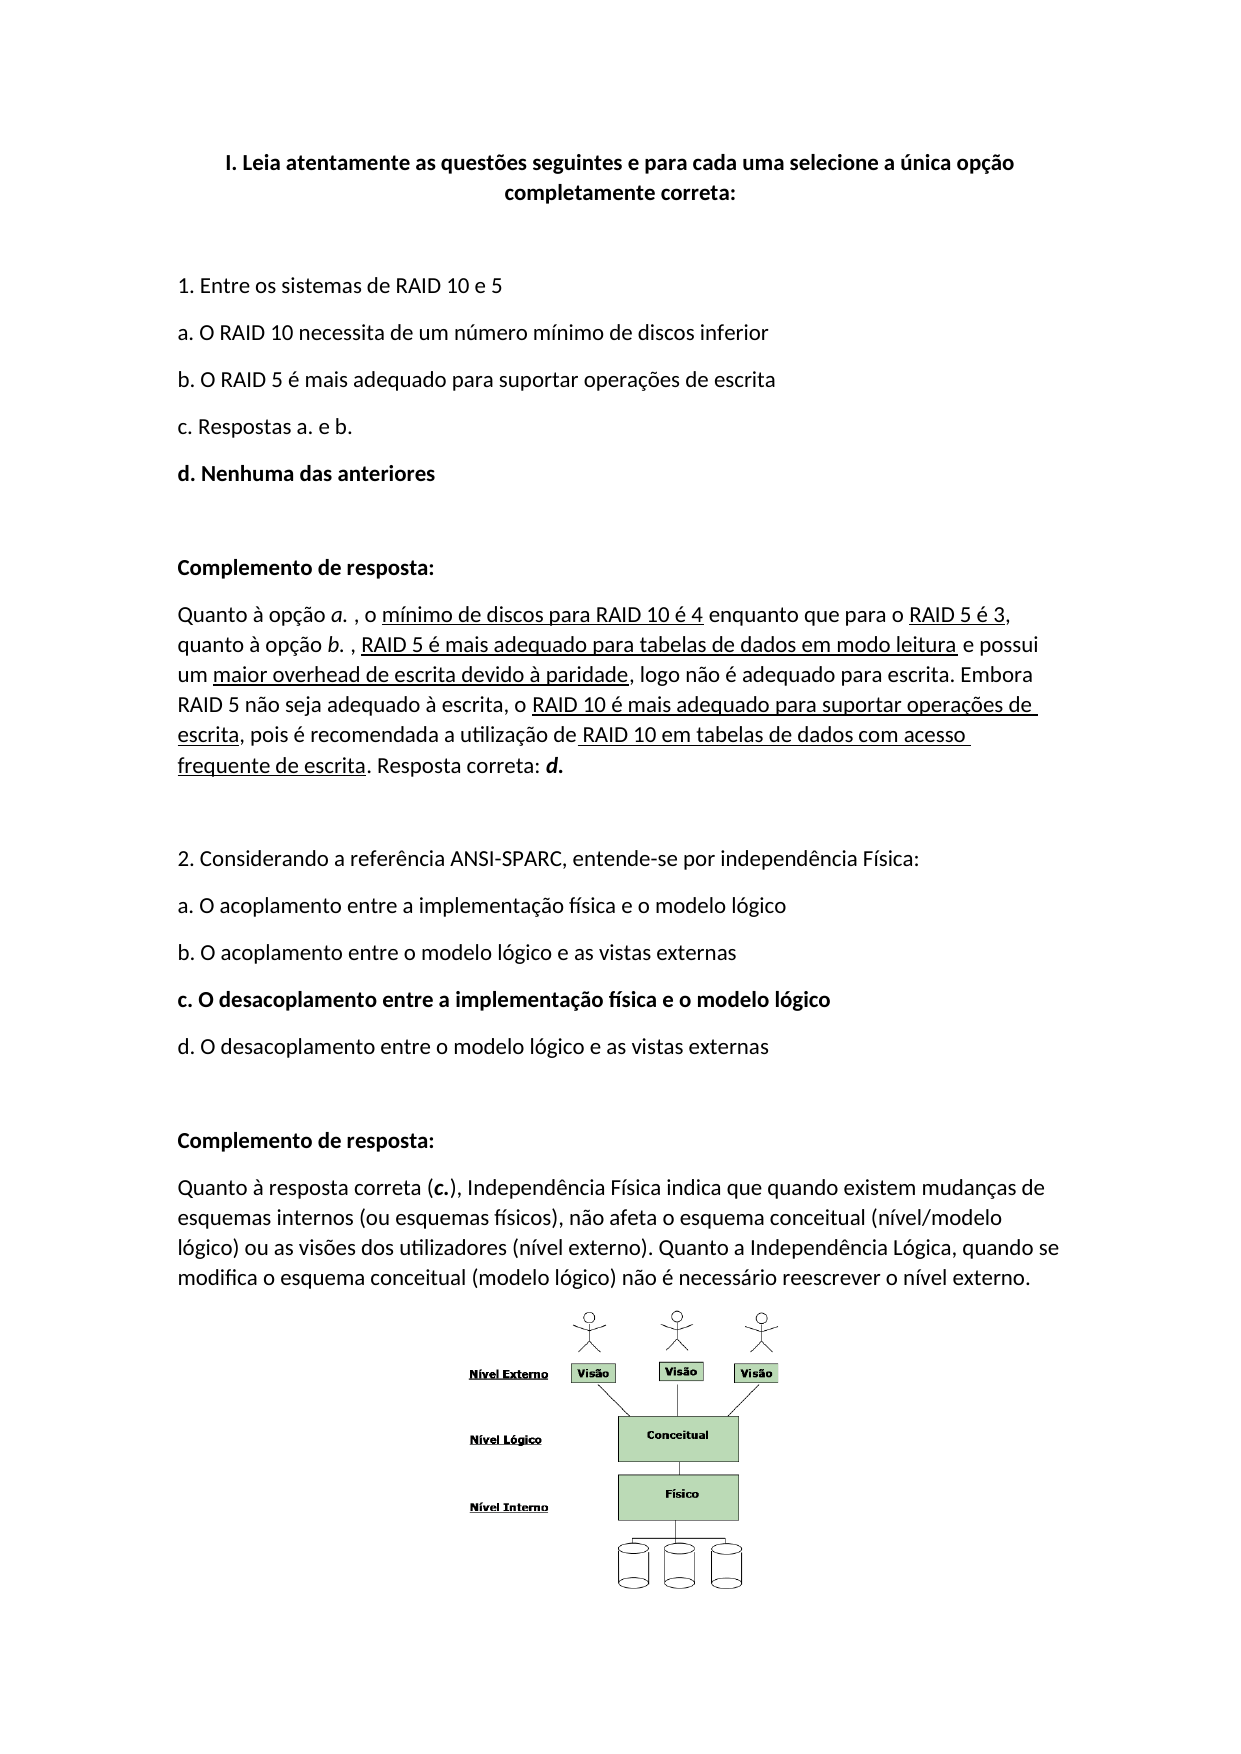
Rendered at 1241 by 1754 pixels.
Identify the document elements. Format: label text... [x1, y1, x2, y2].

text Quanto à resposta correta (c.), Independência Física indica que quando existem mudanças de esquemas internos (ou esquemas físicos), não afeta o esquema conceitual (nível/modelo lógico) ou as visões dos utilizadores (nível externo). Quanto a Independência Lógica, quando se modifica o esquema conceitual (modelo lógico) não é necessário reescrever o nível externo. [177, 1173, 1063, 1291]
text d. Nenhuma das anteriores [177, 459, 1063, 487]
text 1. Entre os sistemas de RAID 10 e 5 [177, 272, 1063, 299]
text c. Respostas a. e b. [177, 412, 1063, 440]
text Quanto à opção a. , o mínimo de discos para RAID 10 é 4 enquanto que para o RAID 5 é 3, quanto à opção b. , RAID 5 é mais adequado para tabelas de dados em modo leitura e possui um maior overhead de escrita devido à paridade, logo não é adequado para escrita. Embora RAID 5 não seja adequado à escrita, o RAID 10 é mais adequado para suportar operações de escrita, pois é recomendada a utilização de RAID 10 em tabelas de dados com acesso frequente de escrita. Resposta correta: d. [177, 600, 1063, 779]
text Complemento de resposta: [177, 553, 1063, 581]
text a. O acoplamento entre a implementação física e o modelo lógico [177, 891, 1063, 919]
text Complemento de resposta: [177, 1126, 1063, 1154]
text b. O acoplamento entre o modelo lógico e as vistas externas [177, 938, 1063, 966]
text b. O RAID 5 é mais adequado para suportar operações de escrita [177, 365, 1063, 393]
text I. Leia atentamente as questões seguintes e para cada uma selecione a única opção completamente correta: [177, 148, 1063, 206]
text d. O desacoplamento entre o modelo lógico e as vistas externas [177, 1032, 1063, 1060]
text c. O desacoplamento entre a implementação física e o modelo lógico [177, 985, 1063, 1013]
picture [462, 1310, 779, 1593]
text a. O RAID 10 necessita de um número mínimo de discos inferior [177, 318, 1063, 346]
text 2. Considerando a referência ANSI-SPARC, entende-se por independência Física: [177, 844, 1063, 872]
